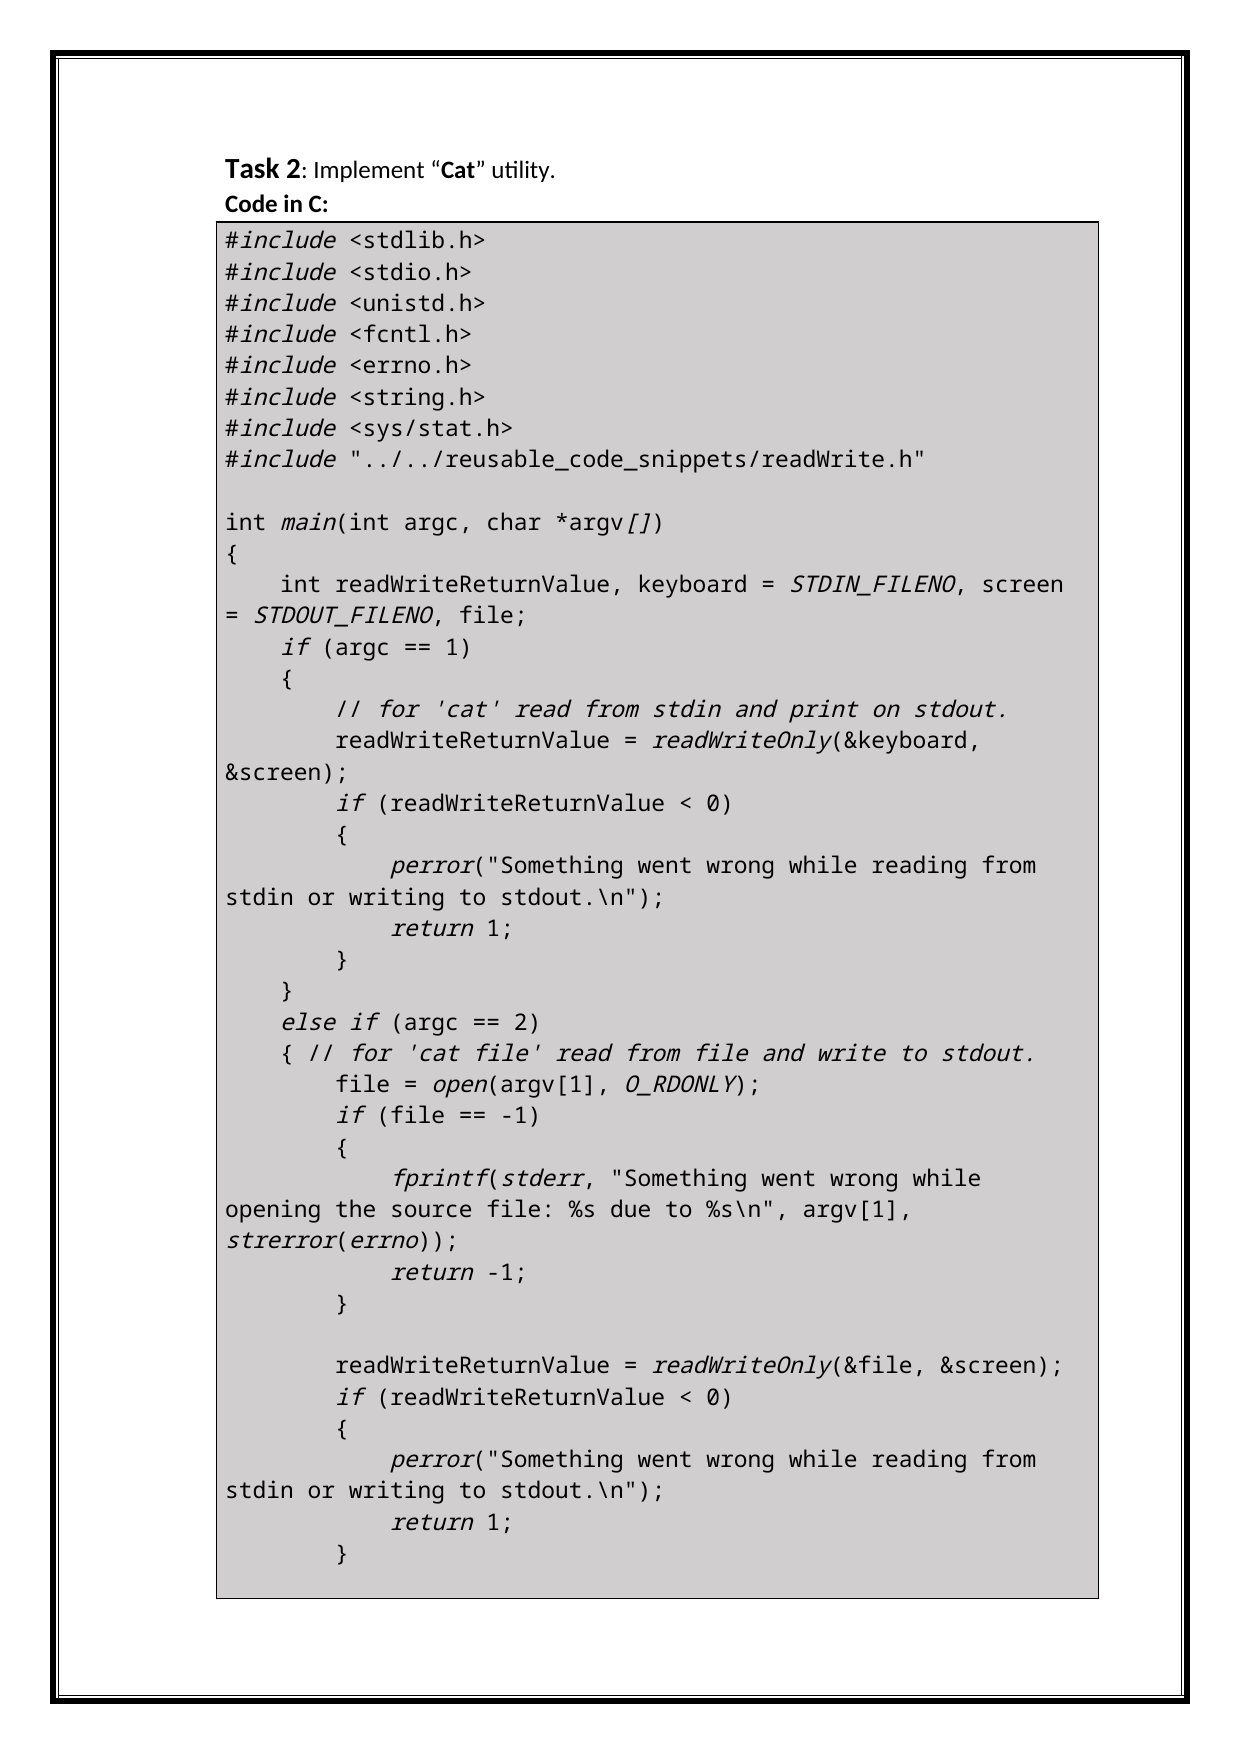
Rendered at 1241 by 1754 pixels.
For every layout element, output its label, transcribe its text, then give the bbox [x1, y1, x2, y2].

list if (argc == 1) [217, 628, 1098, 659]
list return -1; [217, 1253, 1098, 1284]
list perror("Something went wrong while reading from stdin or writing to stdout.\n"); [217, 846, 1098, 909]
list #include <string.h> [217, 378, 1098, 409]
list } [217, 971, 1098, 1003]
list if (readWriteReturnValue < 0) [217, 784, 1098, 815]
list int readWriteReturnValue, keyboard = STDIN_FILENO, screen = STDOUT_FILENO, file; [217, 565, 1098, 628]
list } [217, 940, 1098, 971]
list if (file == -1) [217, 1096, 1098, 1128]
list readWriteReturnValue = readWriteOnly(&keyboard, &screen); [217, 721, 1098, 784]
list { // for 'cat file' read from file and write to stdout. [217, 1034, 1098, 1065]
list Code in C: [225, 188, 1090, 219]
list { [217, 1409, 1098, 1440]
list int main(int argc, char *argv[]) [217, 503, 1098, 534]
list { [217, 1128, 1098, 1159]
list perror("Something went wrong while reading from stdin or writing to stdout.\n"); [217, 1440, 1098, 1503]
list #include <stdio.h> [217, 253, 1098, 284]
list { [217, 659, 1098, 690]
list #include <fcntl.h> [217, 315, 1098, 346]
list return 1; [217, 909, 1098, 940]
list #include <unistd.h> [217, 284, 1098, 315]
list { [217, 815, 1098, 846]
list #include "../../reusable_code_snippets/readWrite.h" [217, 440, 1098, 471]
list readWriteReturnValue = readWriteOnly(&file, &screen); [217, 1346, 1098, 1378]
list fprintf(stderr, "Something went wrong while opening the source file: %s due to %s\n", argv[1], strerror(errno)); [217, 1159, 1098, 1253]
list else if (argc == 2) [217, 1003, 1098, 1034]
list Task 2: Implement “Cat” utility. [225, 150, 1090, 186]
list file = open(argv[1], O_RDONLY); [217, 1065, 1098, 1096]
list } [217, 1284, 1098, 1315]
list #include <errno.h> [217, 346, 1098, 378]
list // for 'cat' read from stdin and print on stdout. [217, 690, 1098, 721]
list #include <sys/stat.h> [217, 409, 1098, 440]
list return 1; [217, 1503, 1098, 1534]
list if (readWriteReturnValue < 0) [217, 1378, 1098, 1409]
list #include <stdlib.h> [217, 223, 1098, 253]
list } [217, 1534, 1098, 1565]
list { [217, 534, 1098, 565]
